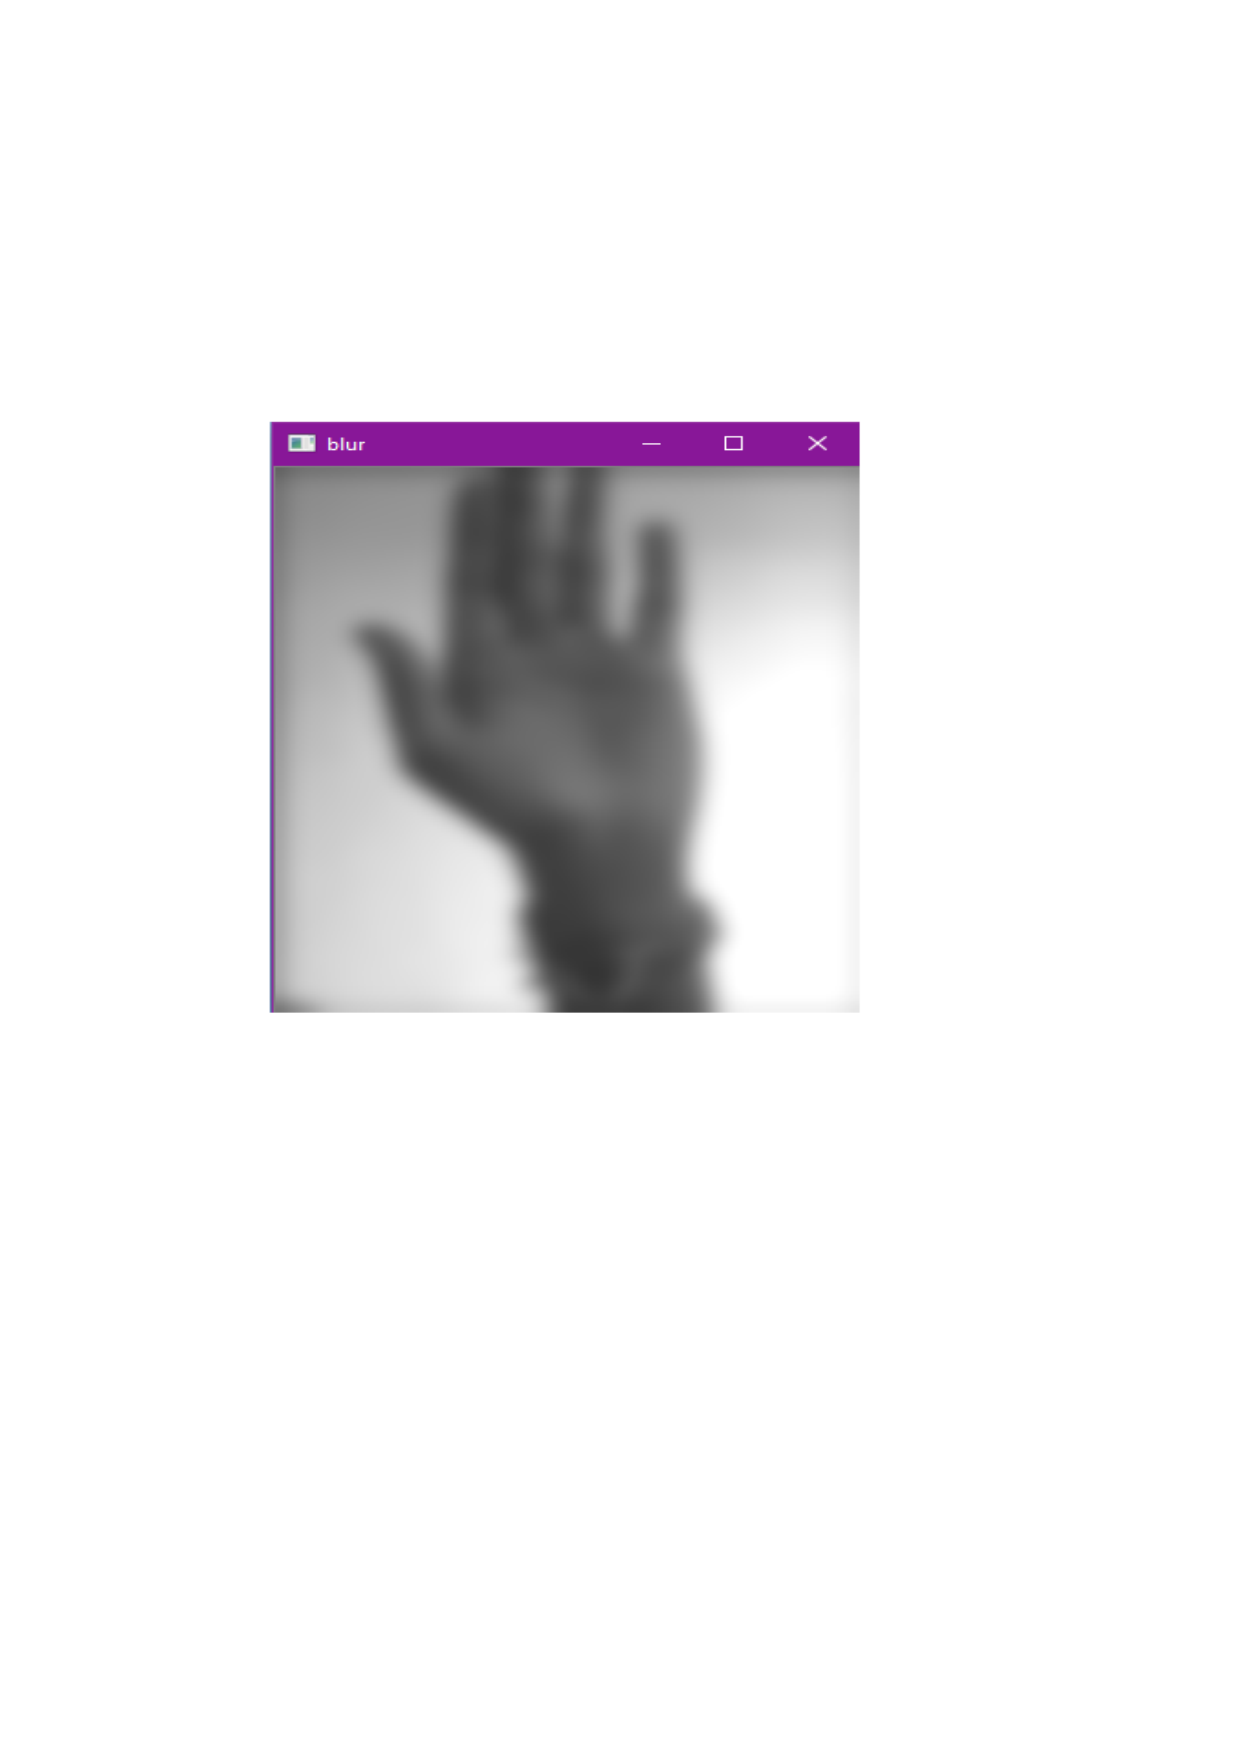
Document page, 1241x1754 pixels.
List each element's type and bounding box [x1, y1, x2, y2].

picture [263, 415, 870, 1020]
